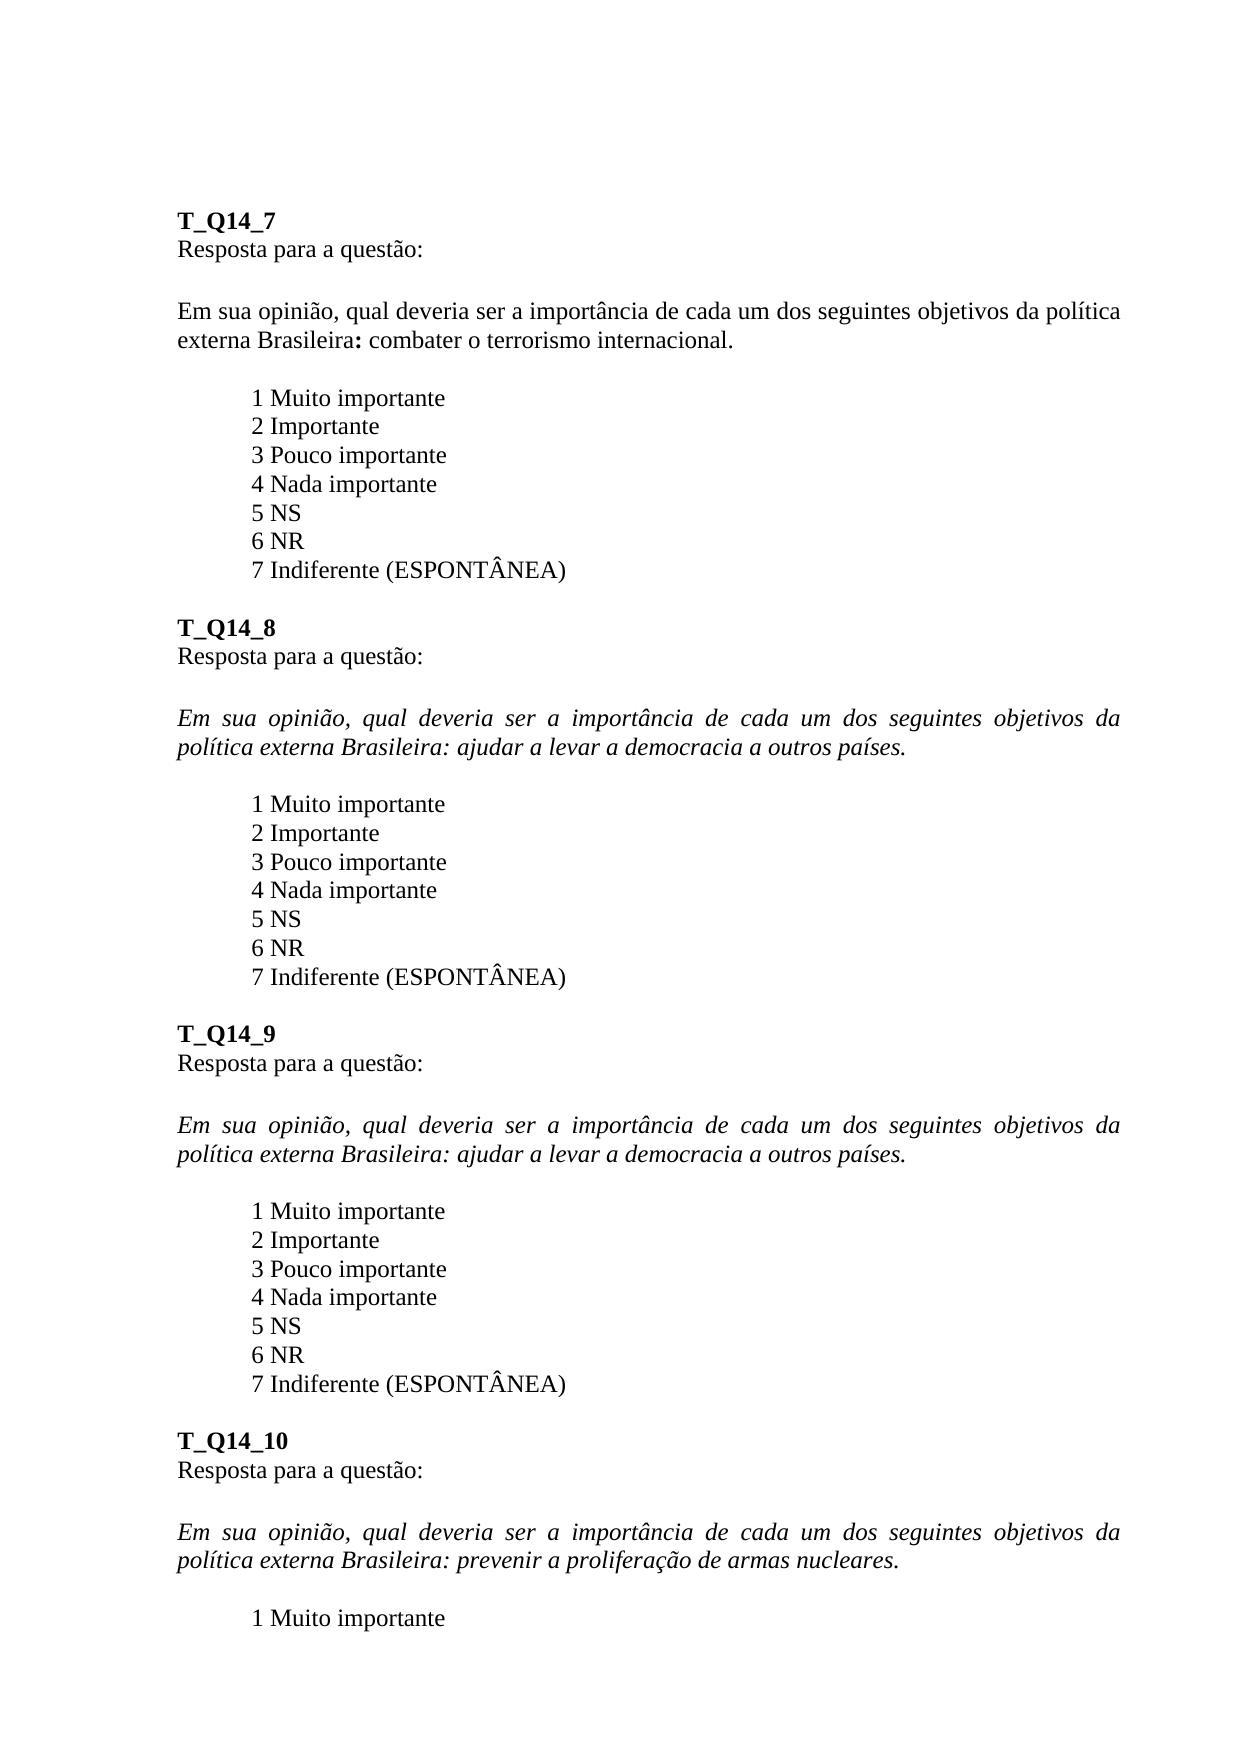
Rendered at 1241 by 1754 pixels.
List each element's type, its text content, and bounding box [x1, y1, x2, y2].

text Resposta para a questão: [177, 1048, 1122, 1077]
text 5 NS [251, 904, 1122, 933]
text 6 NR [251, 933, 1122, 962]
text 3 Pouco importante [251, 440, 1122, 469]
text 3 Pouco importante [251, 1254, 1122, 1282]
text Resposta para a questão: [177, 641, 1122, 670]
text Em sua opinião, qual deveria ser a importância de cada um dos seguintes objetivos da política externa Brasileira: ajudar a levar a democracia a outros países. [177, 1110, 1122, 1167]
text 2 Importante [251, 411, 1122, 440]
text 1 Muito importante [251, 383, 1122, 411]
text 1 Muito importante [251, 789, 1122, 818]
text Em sua opinião, qual deveria ser a importância de cada um dos seguintes objetivos da política externa Brasileira: combater o terrorismo internacional. [177, 296, 1122, 354]
text T_Q14_10 [177, 1426, 1122, 1455]
text Resposta para a questão: [177, 1455, 1122, 1484]
text 7 Indiferente (ESPONTÂNEA) [251, 962, 1122, 991]
text 5 NS [251, 498, 1122, 526]
text 4 Nada importante [251, 469, 1122, 498]
text 7 Indiferente (ESPONTÂNEA) [251, 555, 1122, 584]
text Resposta para a questão: [177, 234, 1122, 263]
text 3 Pouco importante [251, 847, 1122, 876]
text 6 NR [251, 1340, 1122, 1369]
text 7 Indiferente (ESPONTÂNEA) [251, 1369, 1122, 1397]
text 4 Nada importante [251, 1282, 1122, 1311]
text 5 NS [251, 1311, 1122, 1340]
text T_Q14_8 [177, 613, 1122, 641]
text 6 NR [251, 526, 1122, 555]
text Em sua opinião, qual deveria ser a importância de cada um dos seguintes objetivos da política externa Brasileira: prevenir a proliferação de armas nucleares. [177, 1517, 1122, 1574]
text 4 Nada importante [251, 876, 1122, 904]
text T_Q14_7 [177, 206, 1122, 234]
text 1 Muito importante [251, 1196, 1122, 1225]
text Em sua opinião, qual deveria ser a importância de cada um dos seguintes objetivos da política externa Brasileira: ajudar a levar a democracia a outros países. [177, 703, 1122, 761]
text 2 Importante [251, 1225, 1122, 1254]
text T_Q14_9 [177, 1019, 1122, 1048]
text 2 Importante [251, 818, 1122, 847]
text 1 Muito importante [251, 1603, 1122, 1632]
